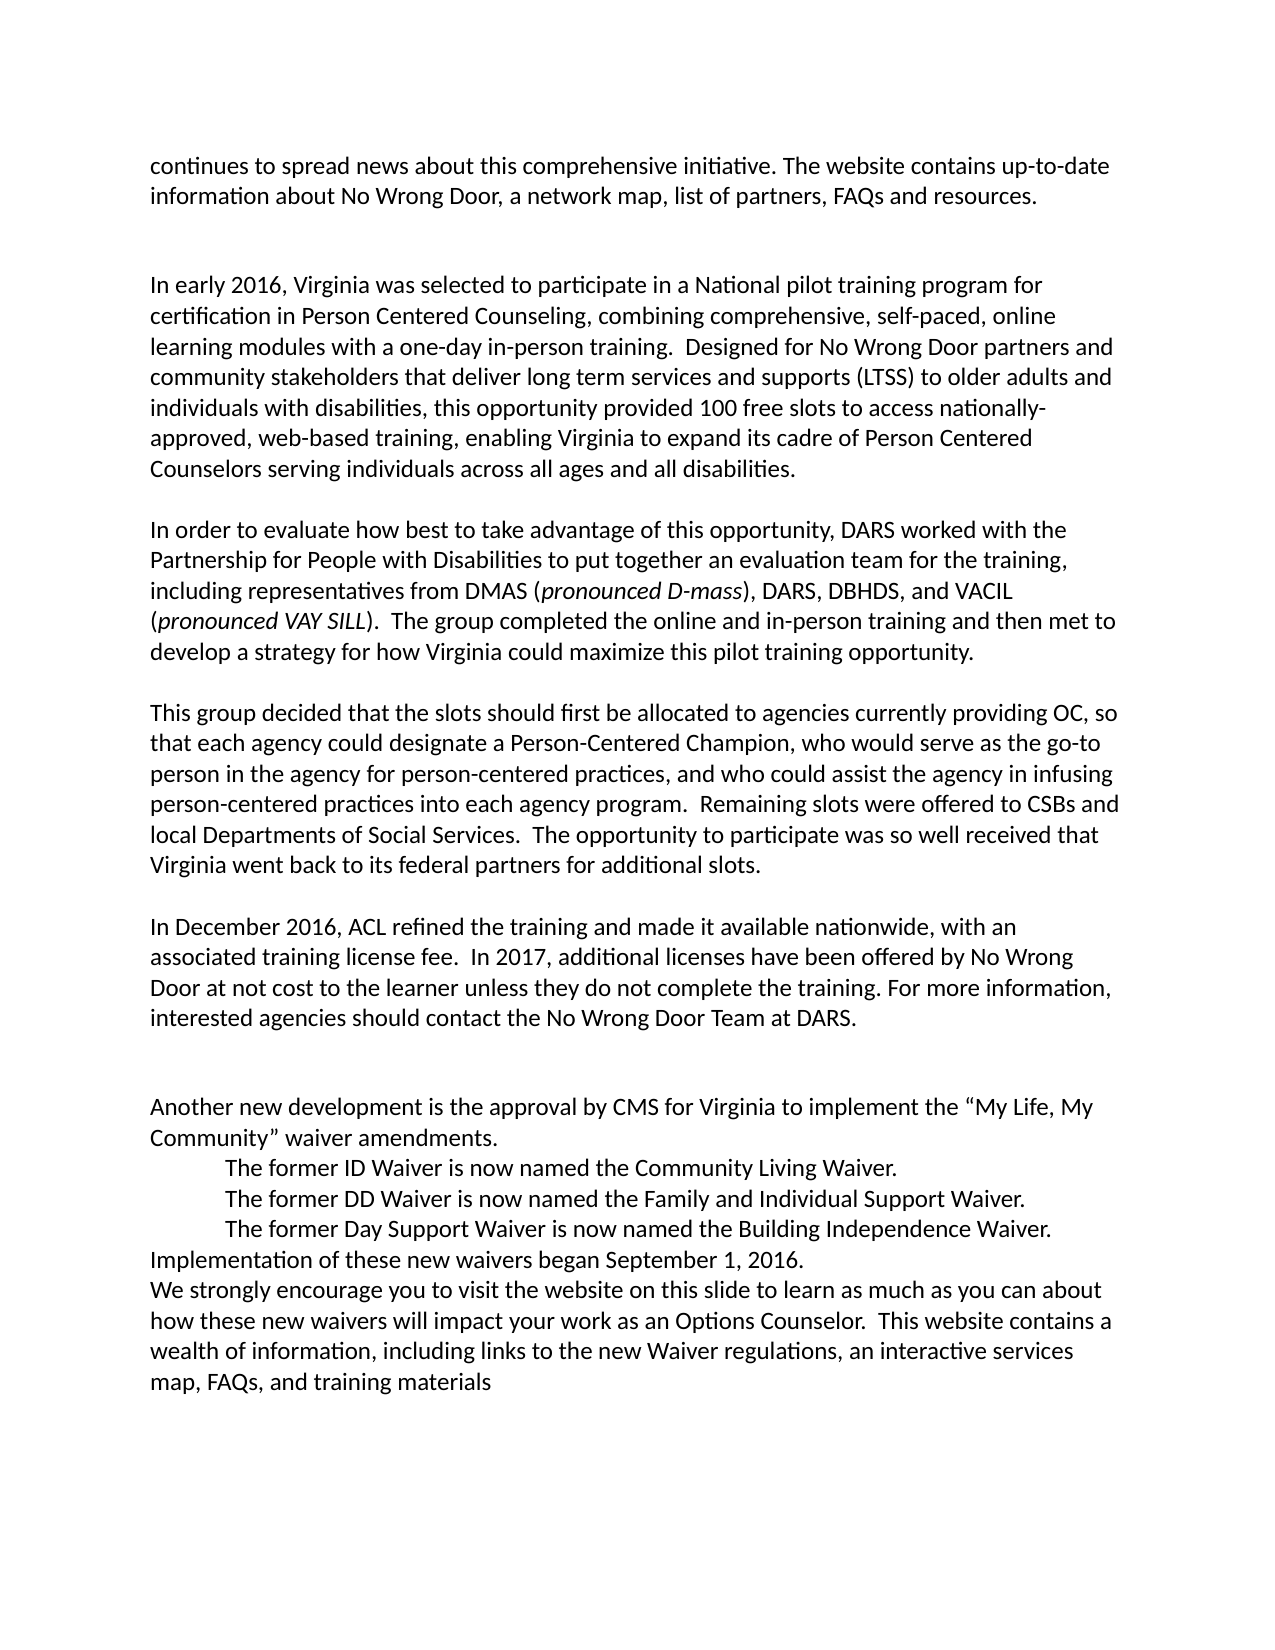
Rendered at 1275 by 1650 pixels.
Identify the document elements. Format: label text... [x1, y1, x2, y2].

text In December 2016, ACL refined the training and made it available nationwide, with an associated training license fee. In 2017, additional licenses have been offered by No Wrong Door at not cost to the learner unless they do not complete the training. For more information, interested agencies should contact the No Wrong Door Team at DARS. [150, 911, 1125, 1033]
text Implementation of these new waivers began September 1, 2016. [150, 1244, 1125, 1274]
text We strongly encourage you to visit the website on this slide to learn as much as you can about how these new waivers will impact your work as an Options Counselor. This website contains a wealth of information, including links to the new Waiver regulations, an interactive services map, FAQs, and training materials [150, 1274, 1125, 1397]
text The former ID Waiver is now named the Community Living Waiver. [225, 1152, 1125, 1183]
text This group decided that the slots should first be allocated to agencies currently providing OC, so that each agency could designate a Person-Centered Champion, who would serve as the go-to person in the agency for person-centered practices, and who could assist the agency in infusing person-centered practices into each agency program. Remaining slots were offered to CSBs and local Departments of Social Services. The opportunity to participate was so well received that Virginia went back to its federal partners for additional slots. [150, 697, 1125, 880]
text In early 2016, Virginia was selected to participate in a National pilot training program for certification in Person Centered Counseling, combining comprehensive, self-paced, online learning modules with a one-day in-person training. Designed for No Wrong Door partners and community stakeholders that deliver long term services and supports (LTSS) to older adults and individuals with disabilities, this opportunity provided 100 free slots to access nationally-approved, web-based training, enabling Virginia to expand its cadre of Person Centered Counselors serving individuals across all ages and all disabilities. [150, 270, 1125, 483]
text The former DD Waiver is now named the Family and Individual Support Waiver. [225, 1183, 1125, 1213]
text Another new development is the approval by CMS for Virginia to implement the “My Life, My Community” waiver amendments. [150, 1091, 1125, 1152]
text In order to evaluate how best to take advantage of this opportunity, DARS worked with the Partnership for People with Disabilities to put together an evaluation team for the training, including representatives from DMAS (pronounced D-mass), DARS, DBHDS, and VACIL (pronounced VAY SILL). The group completed the online and in-person training and then met to develop a strategy for how Virginia could maximize this pilot training opportunity. [150, 514, 1125, 666]
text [150, 150, 1125, 211]
text The former Day Support Waiver is now named the Building Independence Waiver. [225, 1213, 1125, 1244]
